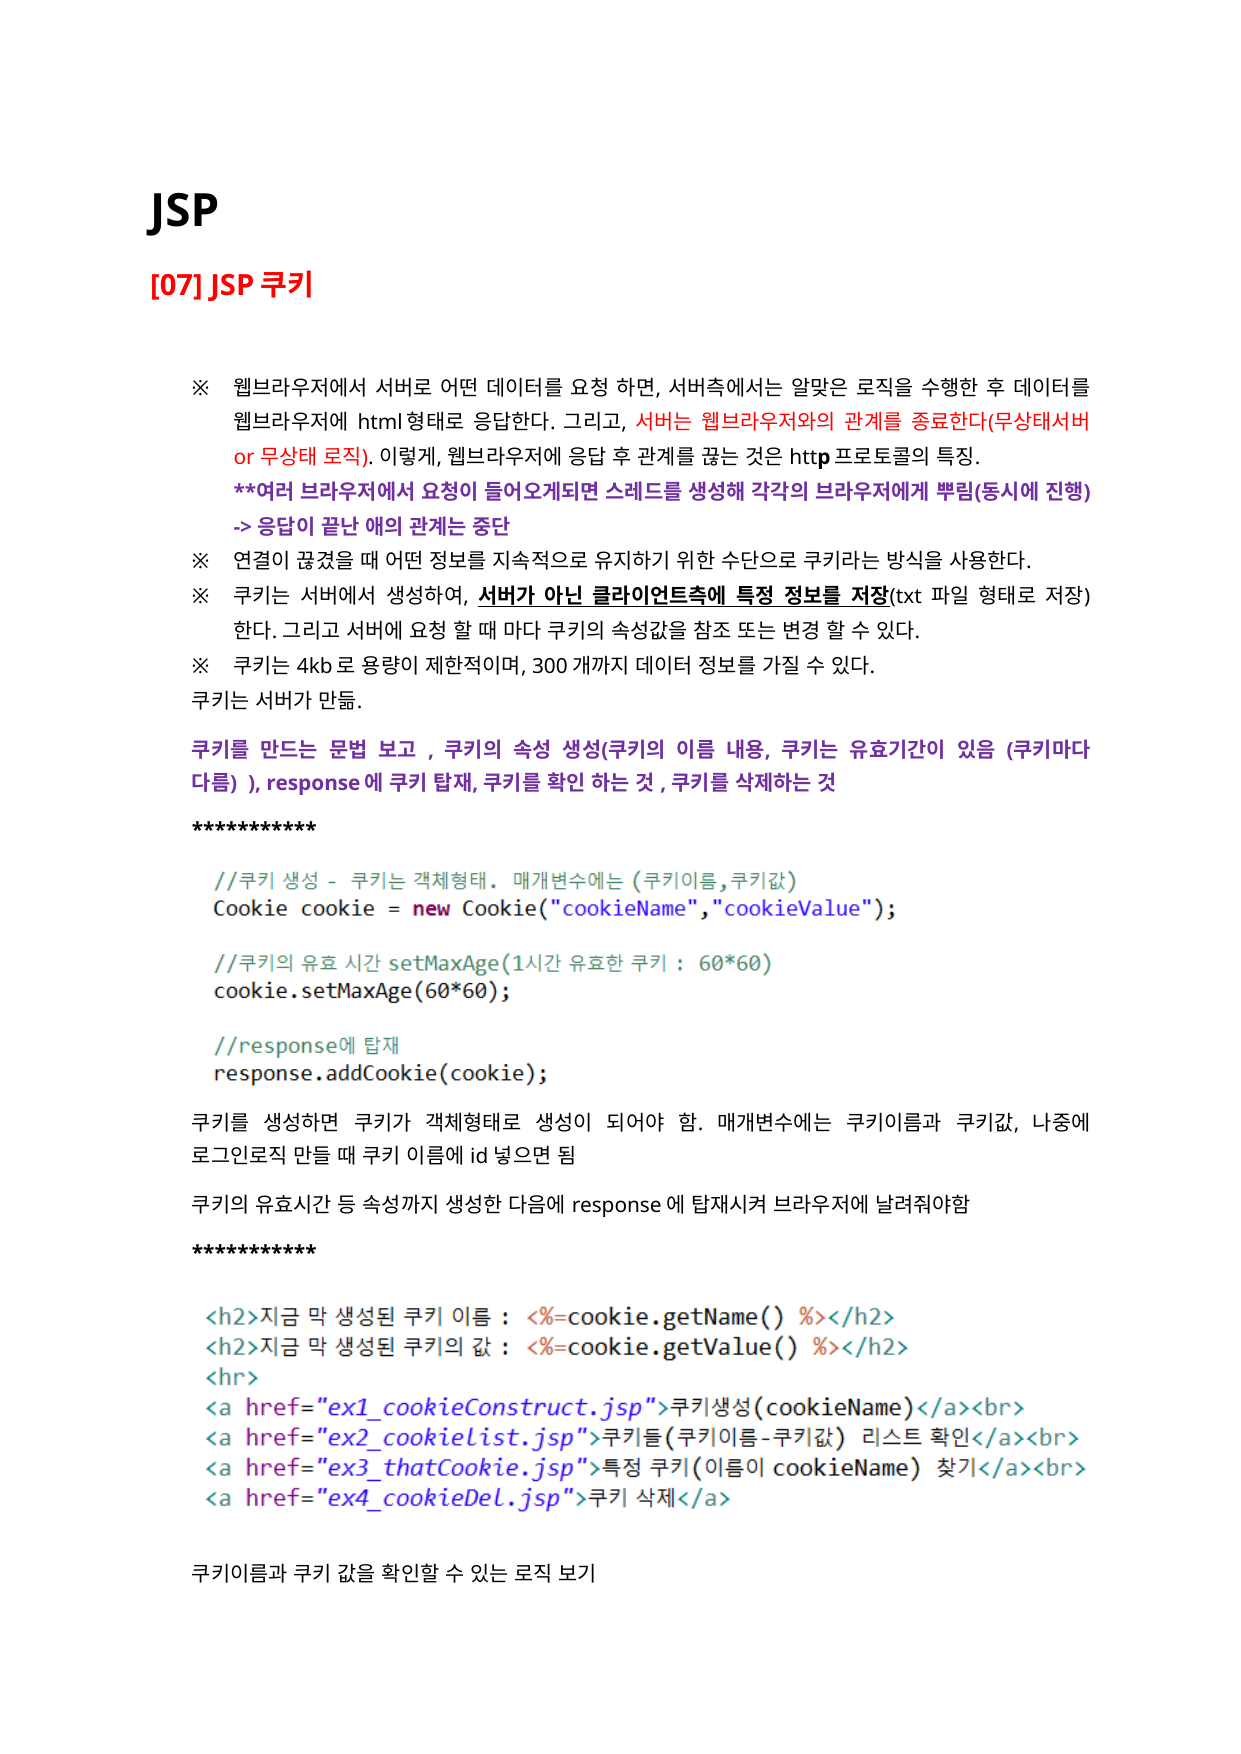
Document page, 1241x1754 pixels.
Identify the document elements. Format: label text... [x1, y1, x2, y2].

list 쿠키는 4kb로 용량이 제한적이며, 300개까지 데이터 정보를 가질 수 있다. [192, 649, 1090, 679]
list **여러 브라우저에서 요청이 들어오게되면 스레드를 생성해 각각의 브라우저에게 뿌림(동시에 진행) -> 응답이 끝난 애의 관계는 중단 [233, 475, 1090, 540]
text *********** [192, 815, 1090, 844]
list 웹브라우저에서 서버로 어떤 데이터를 요청 하면, 서버측에서는 알맞은 로직을 수행한 후 데이터를 웹브라우저에 html형태로 응답한다. 그리고, 서버는 웹브라우저와의 관계를 종료한다(무상태서버 or 무상태 로직). 이렇게, 웹브라우저에 응답 후 관계를 끊는 것은 http프로토콜의 특징. [192, 371, 1090, 471]
text 쿠키의 유효시간 등 속성까지 생성한 다음에 response에 탑재시켜 브라우저에 날려줘야함 [192, 1189, 1090, 1219]
list 쿠키는 서버에서 생성하여, 서버가 아닌 클라이언트측에 특정 정보를 저장(txt 파일 형태로 저장)한다. 그리고 서버에 요청 할 때 마다 쿠키의 속성값을 참조 또는 변경 할 수 있다. [192, 579, 1090, 645]
text *********** [192, 1238, 1090, 1267]
text 쿠키를 만드는 문법 보고 , 쿠키의 속성 생성(쿠키의 이름 내용, 쿠키는 유효기간이 있음 (쿠키마다 다름) ), response에 쿠키 탑재, 쿠키를 확인 하는 것 , 쿠키를 삭제하는 것 [192, 733, 1090, 796]
list 연결이 끊겼을 때 어떤 정보를 지속적으로 유지하기 위한 수단으로 쿠키라는 방식을 사용한다. [192, 545, 1090, 575]
text 쿠키이름과 쿠키 값을 확인할 수 있는 로직 보기 [192, 1557, 1090, 1587]
text JSP [150, 177, 1090, 239]
text [07] JSP쿠키 [150, 261, 1090, 303]
text 쿠키는 서버가 만듦. [192, 684, 1090, 714]
text 쿠키를 생성하면 쿠키가 객체형태로 생성이 되어야 함. 매개변수에는 쿠키이름과 쿠키값, 나중에 로그인로직 만들 때 쿠키 이름에 id 넣으면 됨 [192, 1107, 1090, 1170]
picture [191, 862, 1132, 1088]
picture [191, 1285, 1132, 1539]
